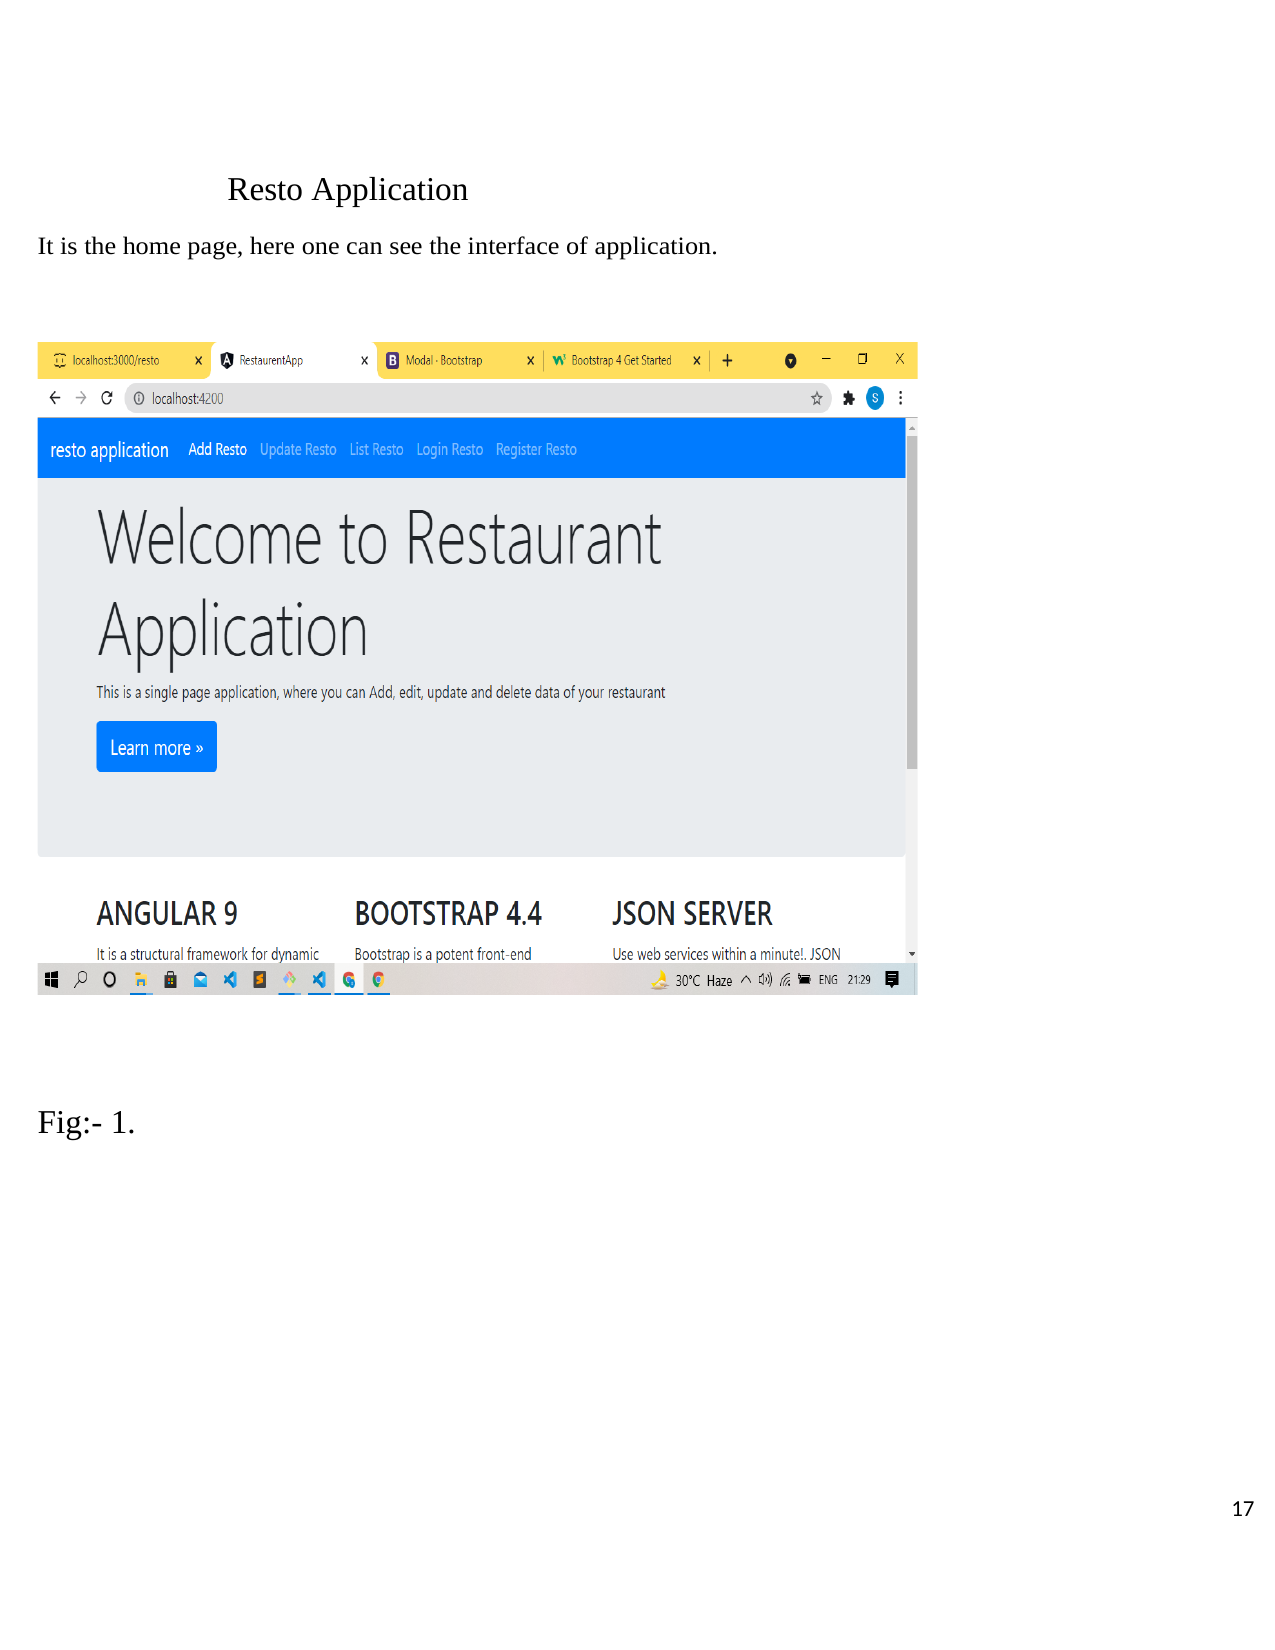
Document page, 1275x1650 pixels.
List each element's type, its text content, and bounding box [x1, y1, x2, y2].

list It is the home page, here one can see the interface of application. [0, 231, 1055, 260]
text Resto Application [227, 169, 1069, 207]
text Fig:- 1. [37, 1103, 1069, 1141]
picture [37, 342, 918, 995]
